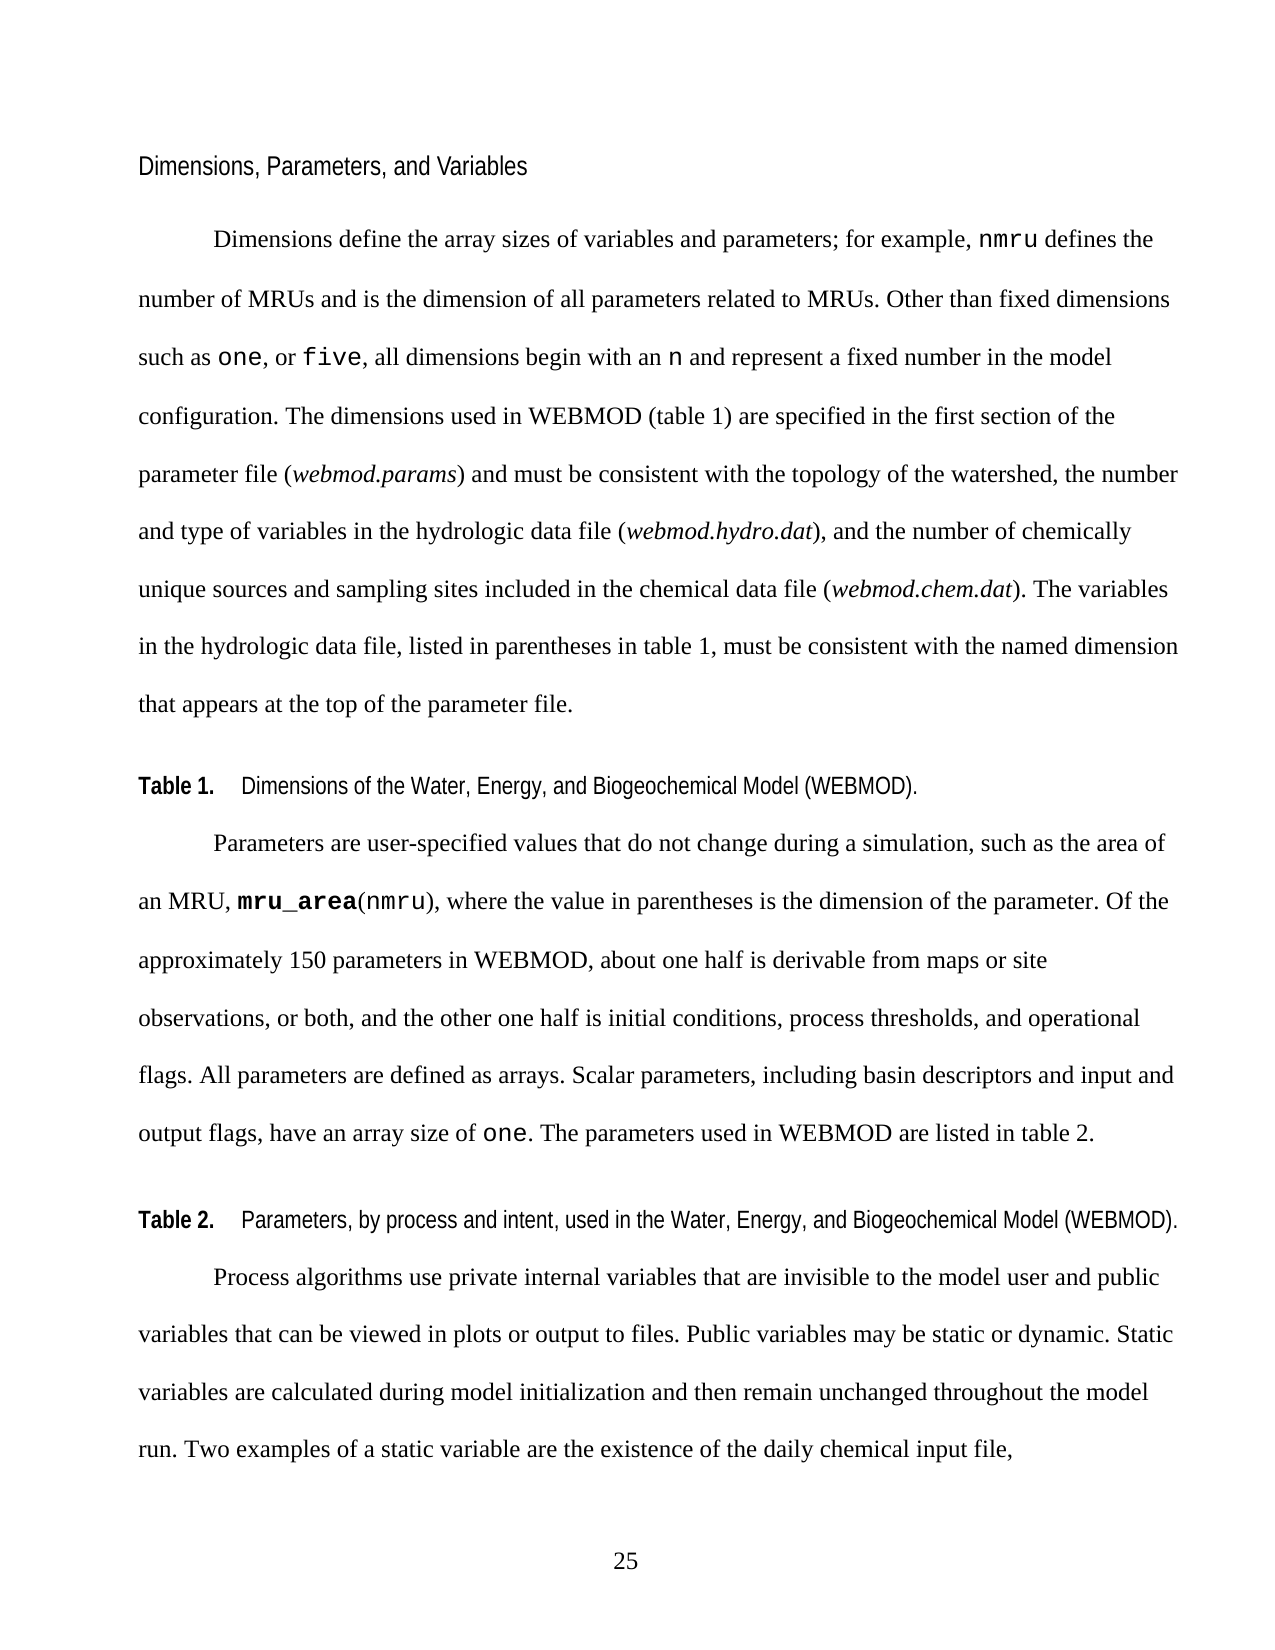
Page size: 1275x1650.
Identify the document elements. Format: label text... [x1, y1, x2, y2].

title Parameters, by process and intent, used in the Water, Energy, and Biogeochemical Model (WEBMOD). [138, 1205, 1185, 1233]
text Parameters are user-specified values that do not change during a simulation, such as the area of an MRU, mru_area(nmru), where the value in parentheses is the dimension of the parameter. Of the approximately 150 parameters in WEBMOD, about one half is derivable from maps or site observations, or both, and the other one half is initial conditions, process thresholds, and operational flags. All parameters are defined as arrays. Scalar parameters, including basin descriptors and input and output flags, have an array size of one. The parameters used in WEBMOD are listed in table 2. [138, 828, 1185, 1149]
text Dimensions define the array sizes of variables and parameters; for example, nmru defines the number of MRUs and is the dimension of all parameters related to MRUs. Other than fixed dimensions such as one, or five, all dimensions begin with an n and represent a fixed number in the model configuration. The dimensions used in WEBMOD (table 1) are specified in the first section of the parameter file (webmod.params) and must be consistent with the topology of the watershed, the number and type of variables in the hydrologic data file (webmod.hydro.dat), and the number of chemically unique sources and sampling sites included in the chemical data file (webmod.chem.dat). The variables in the hydrologic data file, listed in parentheses in table 1, must be consistent with the named dimension that appears at the top of the parameter file. [138, 224, 1185, 717]
subtitle Dimensions, Parameters, and Variables [138, 150, 1185, 181]
title Dimensions of the Water, Energy, and Biogeochemical Model (WEBMOD). [138, 771, 1185, 800]
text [138, 1262, 1185, 1463]
